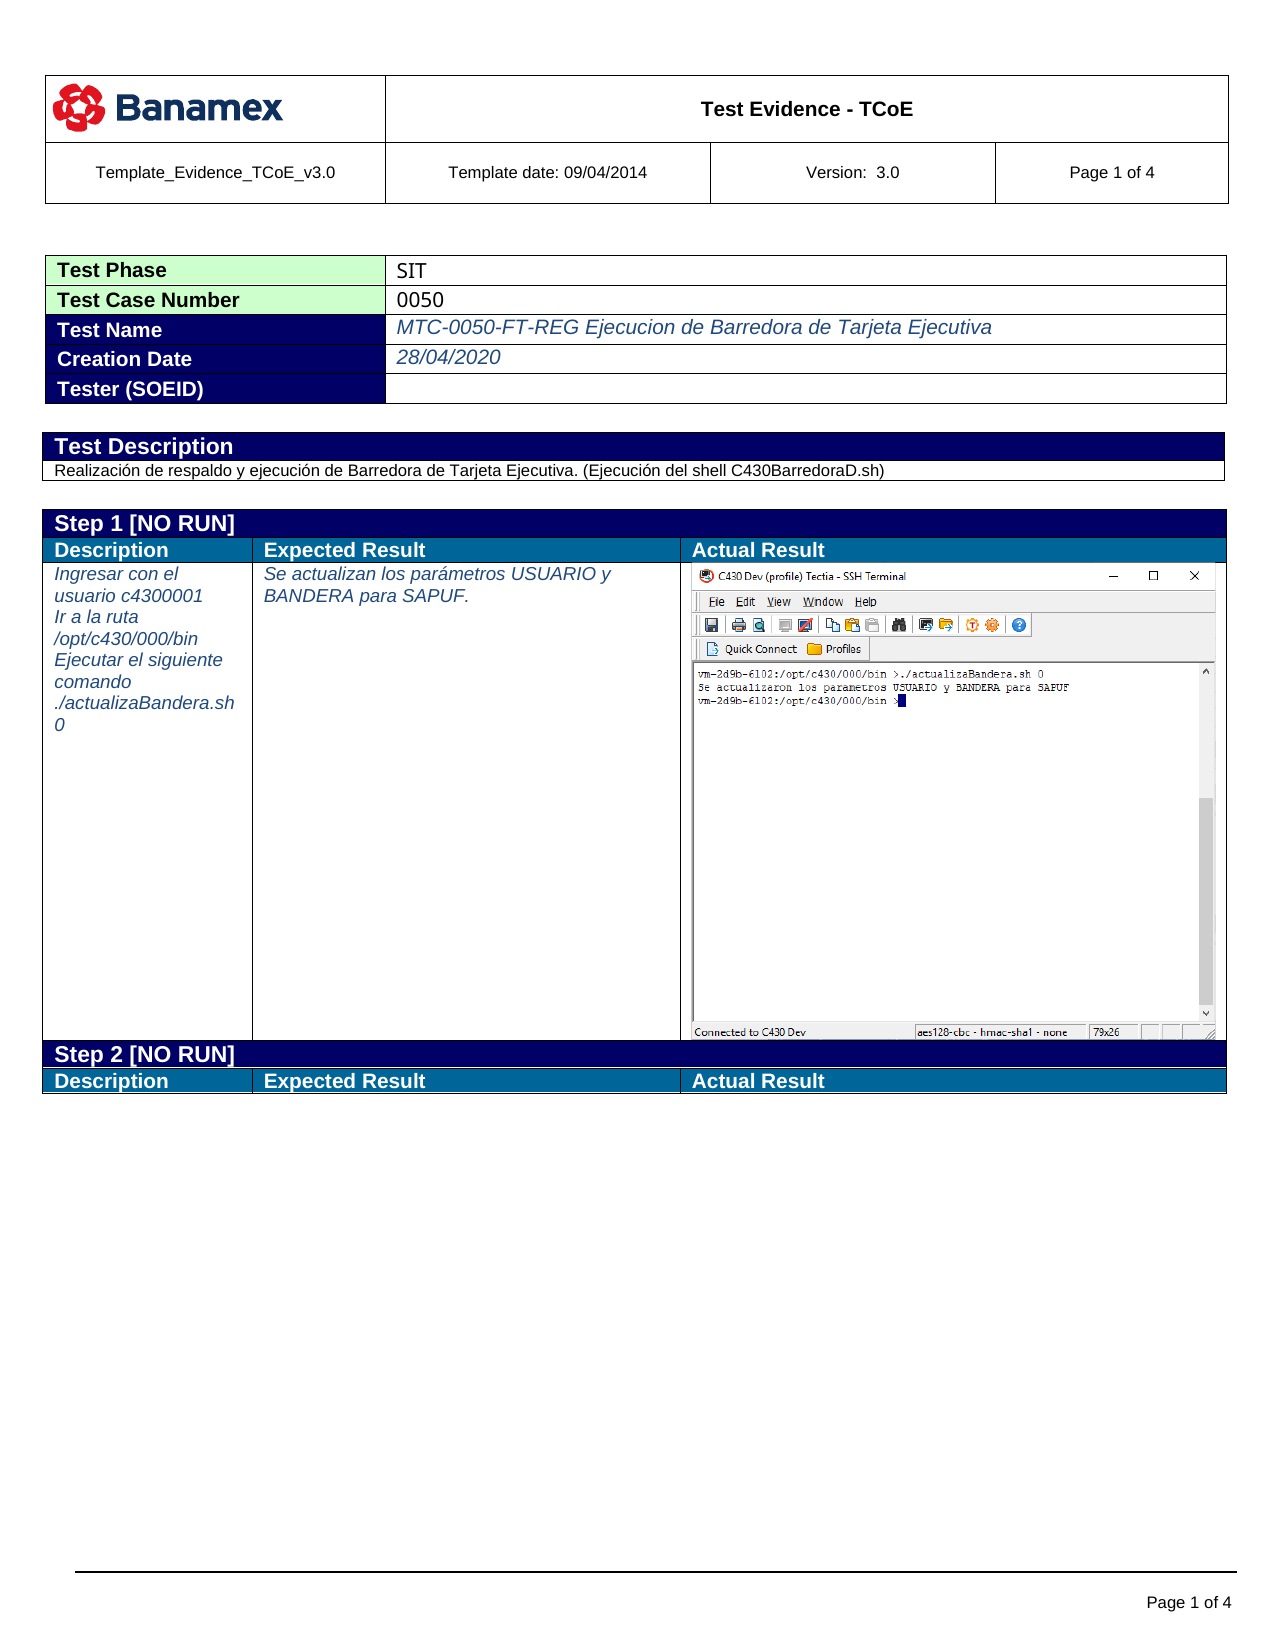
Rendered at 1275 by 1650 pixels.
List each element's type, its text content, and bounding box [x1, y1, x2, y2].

table_header SIT [386, 256, 1226, 284]
table_cell Test Case Number [46, 286, 385, 314]
table_header Test Phase [46, 256, 385, 284]
table_cell Description [43, 1069, 252, 1092]
table_cell Realización de respaldo y ejecución de Barredora de Tarjeta Ejecutiva. (Ejecución del shell C430BarredoraD.sh) [43, 461, 1224, 480]
table_cell Step 2 [NO RUN] [43, 1041, 1226, 1067]
table_cell MTC-0050-FT-REG Ejecucion de Barredora de Tarjeta Ejecutiva [386, 315, 1226, 344]
table_cell 0050 [386, 286, 1226, 314]
table_cell Ingresar con el usuario c4300001 Ir a la ruta /opt/c430/000/bin Ejecutar el siguiente comando ./actualizaBandera.sh 0 [43, 563, 252, 1040]
table_cell Se actualizan los parámetros USUARIO y BANDERA para SAPUF. [253, 563, 680, 1040]
table_cell [1216, 563, 1226, 1040]
table_cell Test Name [46, 315, 385, 344]
table_cell [386, 374, 1226, 403]
table_header Step 1 [NO RUN] [43, 510, 1226, 537]
table_cell [681, 563, 691, 1040]
table_cell Description [43, 538, 252, 562]
table_cell Expected Result [253, 1069, 680, 1092]
picture [691, 563, 1216, 1040]
table_cell Actual Result [681, 1069, 1226, 1092]
table_cell Actual Result [681, 538, 1226, 562]
table_cell 28/04/2020 [386, 345, 1226, 373]
table_cell Expected Result [253, 538, 680, 562]
table_cell Creation Date [46, 345, 385, 373]
table_header Test Description [43, 433, 1224, 460]
table_cell Tester (SOEID) [46, 374, 385, 403]
